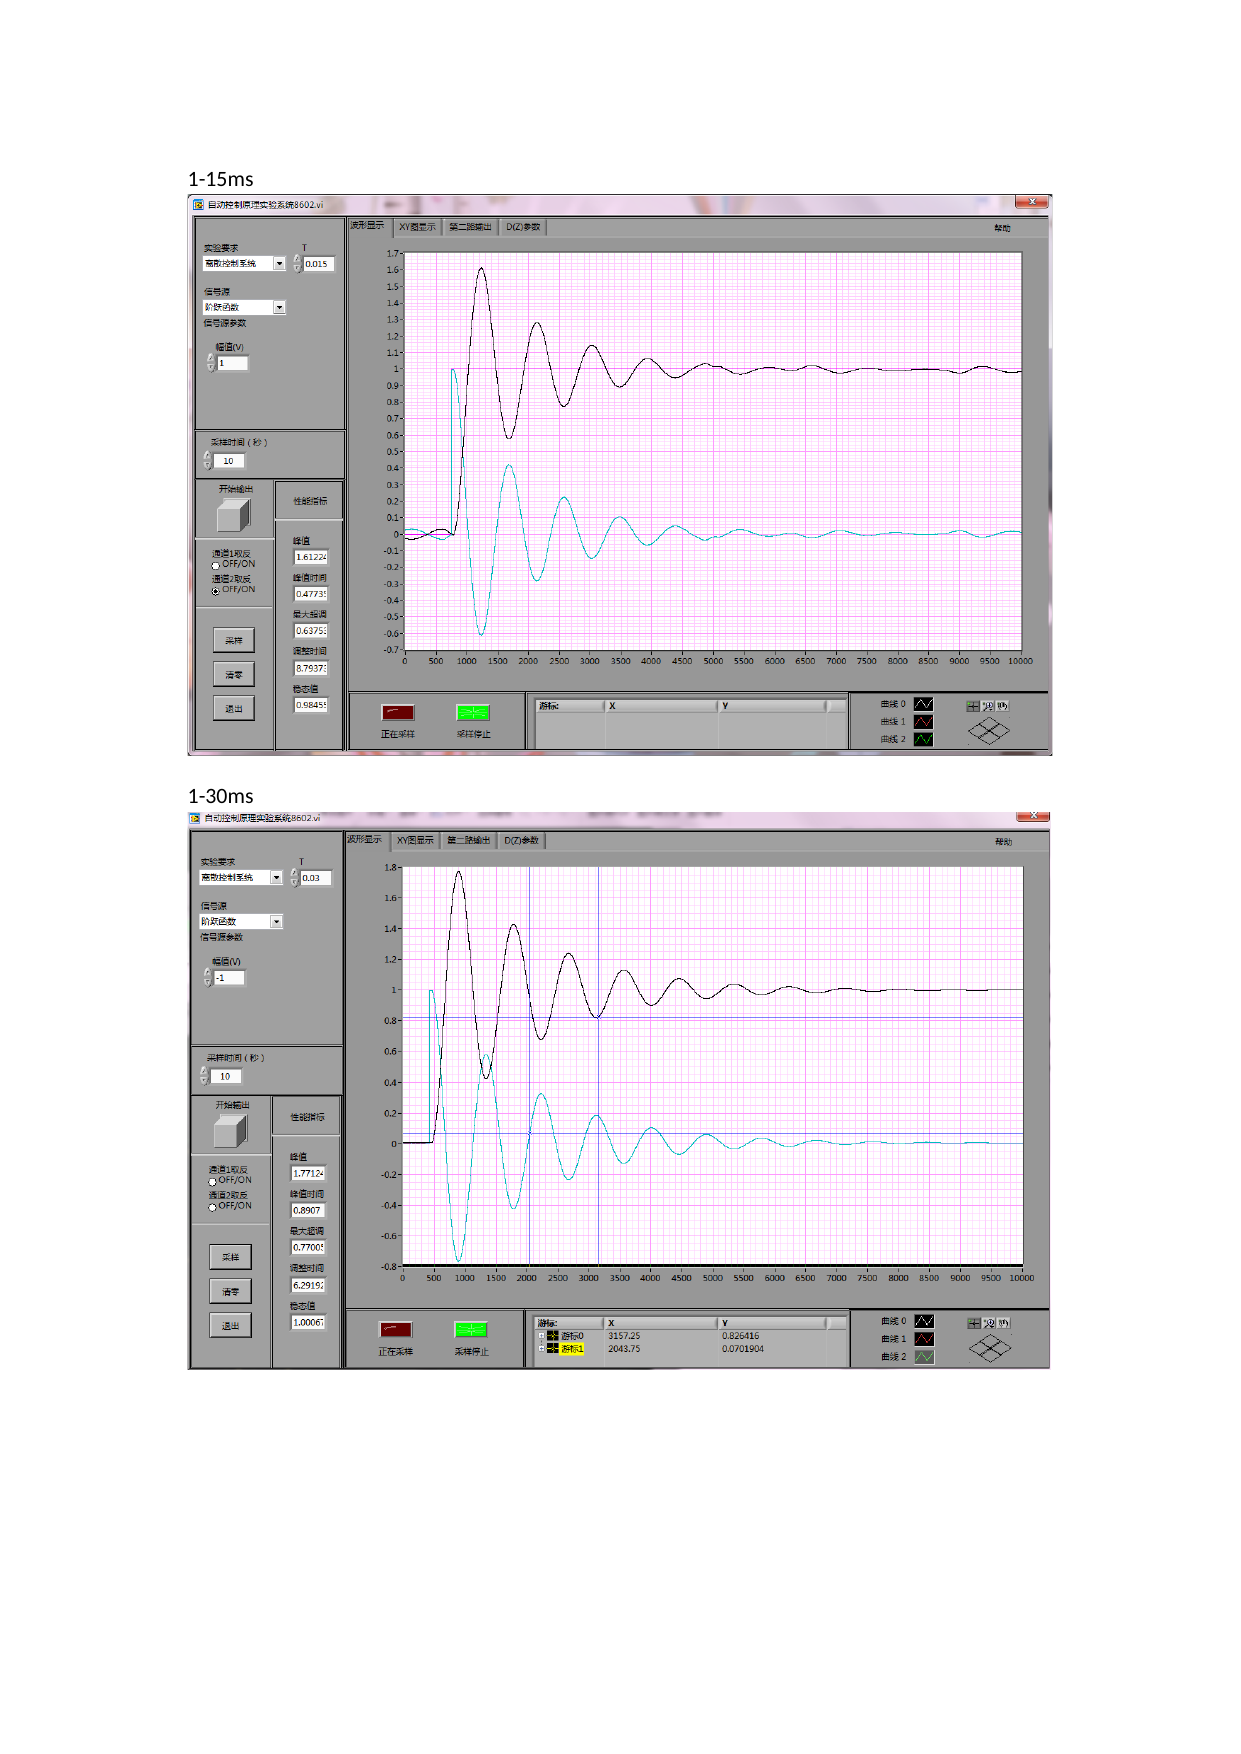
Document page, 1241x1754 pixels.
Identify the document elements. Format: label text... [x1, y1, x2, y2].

text 1-15ms [187, 162, 1053, 194]
picture [187, 194, 1053, 756]
text 1-30ms [187, 779, 1053, 812]
picture [187, 812, 1051, 1370]
